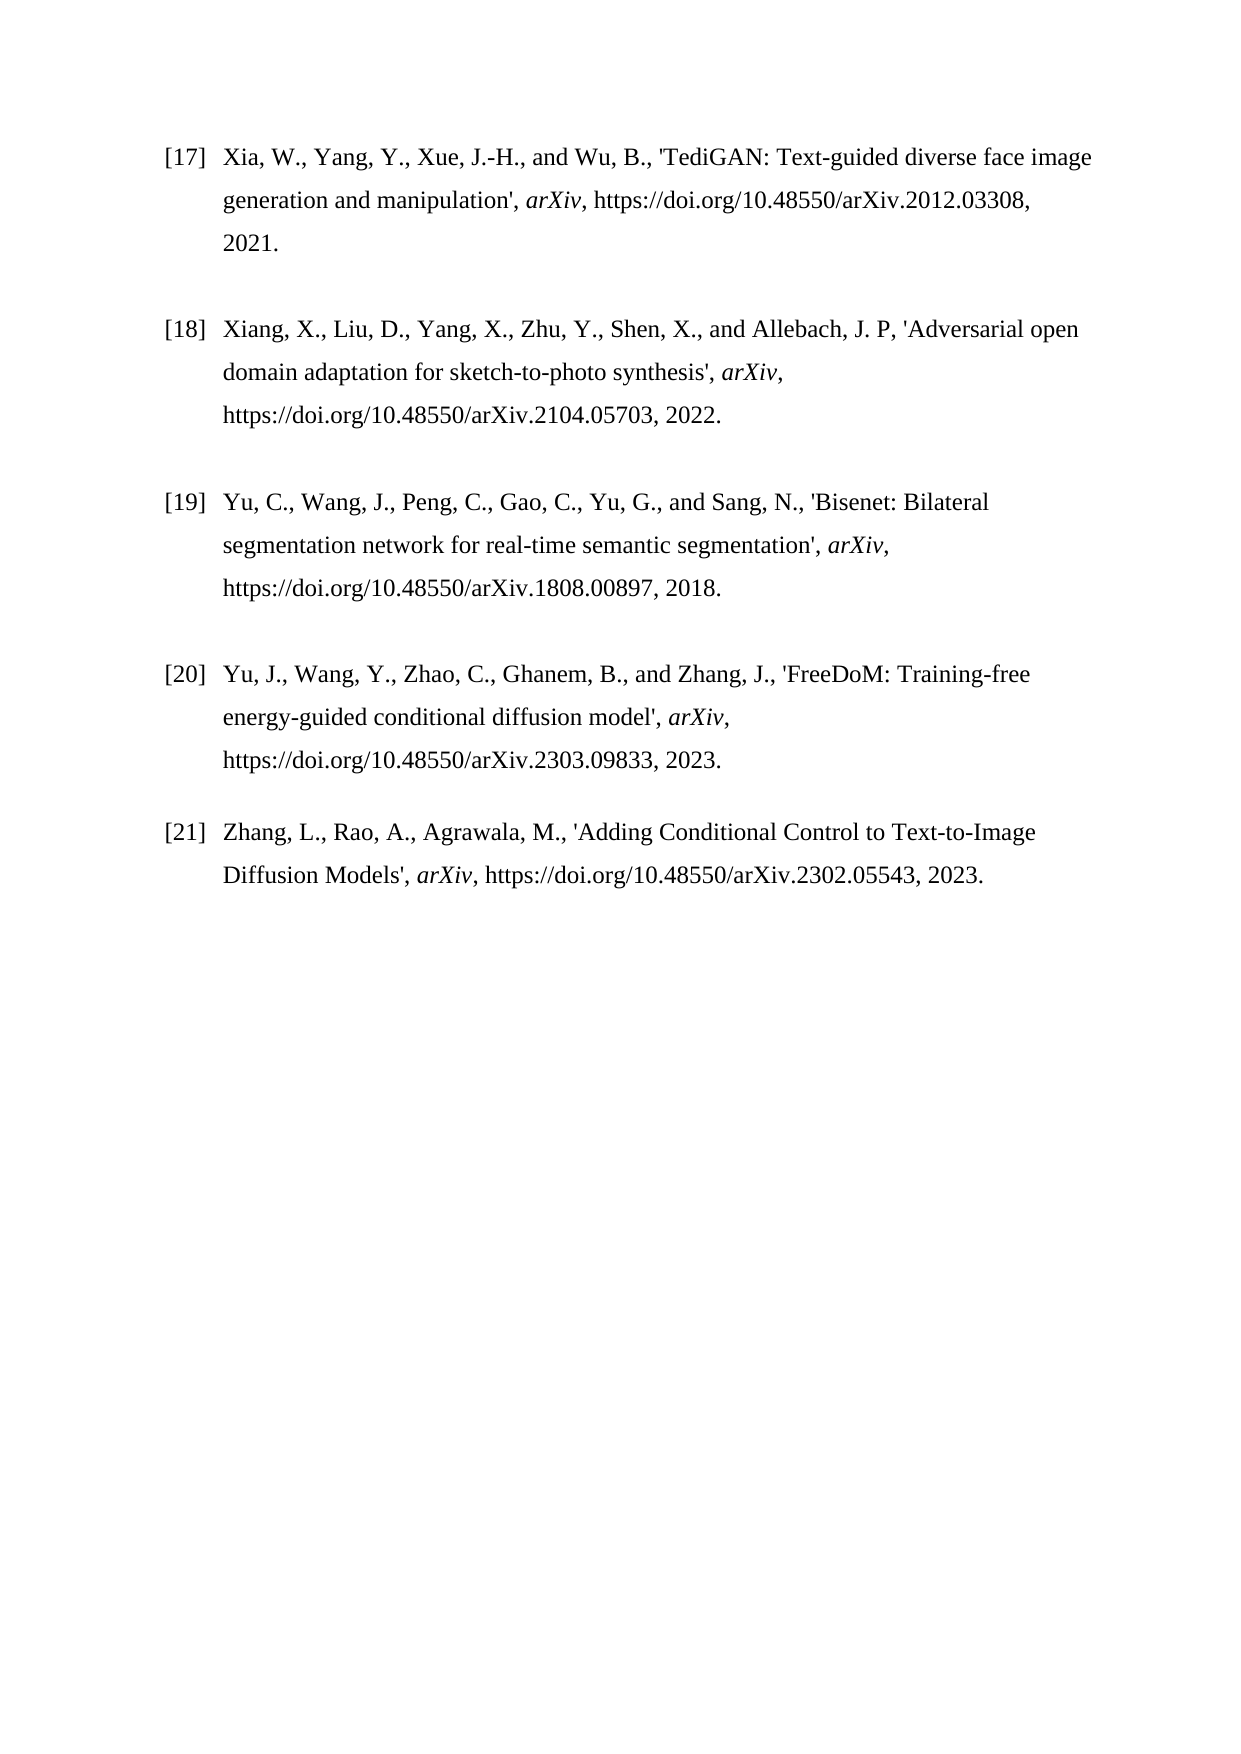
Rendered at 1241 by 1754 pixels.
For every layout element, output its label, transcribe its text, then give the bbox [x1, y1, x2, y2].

list Xiang, X., Liu, D., Yang, X., Zhu, Y., Shen, X., and Allebach, J. P, 'Adversarial open domain adaptation for sketch-to-photo synthesis', arXiv, https://doi.org/10.48550/arXiv.2104.05703, 2022. [185, 314, 1093, 429]
list Zhang, L., Rao, A., Agrawala, M., 'Adding Conditional Control to Text-to-Image Diffusion Models', arXiv, https://doi.org/10.48550/arXiv.2302.05543, 2023. [185, 817, 1093, 889]
list Yu, C., Wang, J., Peng, C., Gao, C., Yu, G., and Sang, N., 'Bisenet: Bilateral segmentation network for real-time semantic segmentation', arXiv, https://doi.org/10.48550/arXiv.1808.00897, 2018. [185, 487, 1093, 602]
list Yu, J., Wang, Y., Zhao, C., Ghanem, B., and Zhang, J., 'FreeDoM: Training-free energy-guided conditional diffusion model', arXiv, https://doi.org/10.48550/arXiv.2303.09833, 2023. [185, 659, 1093, 774]
list Xia, W., Yang, Y., Xue, J.-H., and Wu, B., 'TediGAN: Text-guided diverse face image generation and manipulation', arXiv, https://doi.org/10.48550/arXiv.2012.03308, 2021. [185, 142, 1093, 257]
